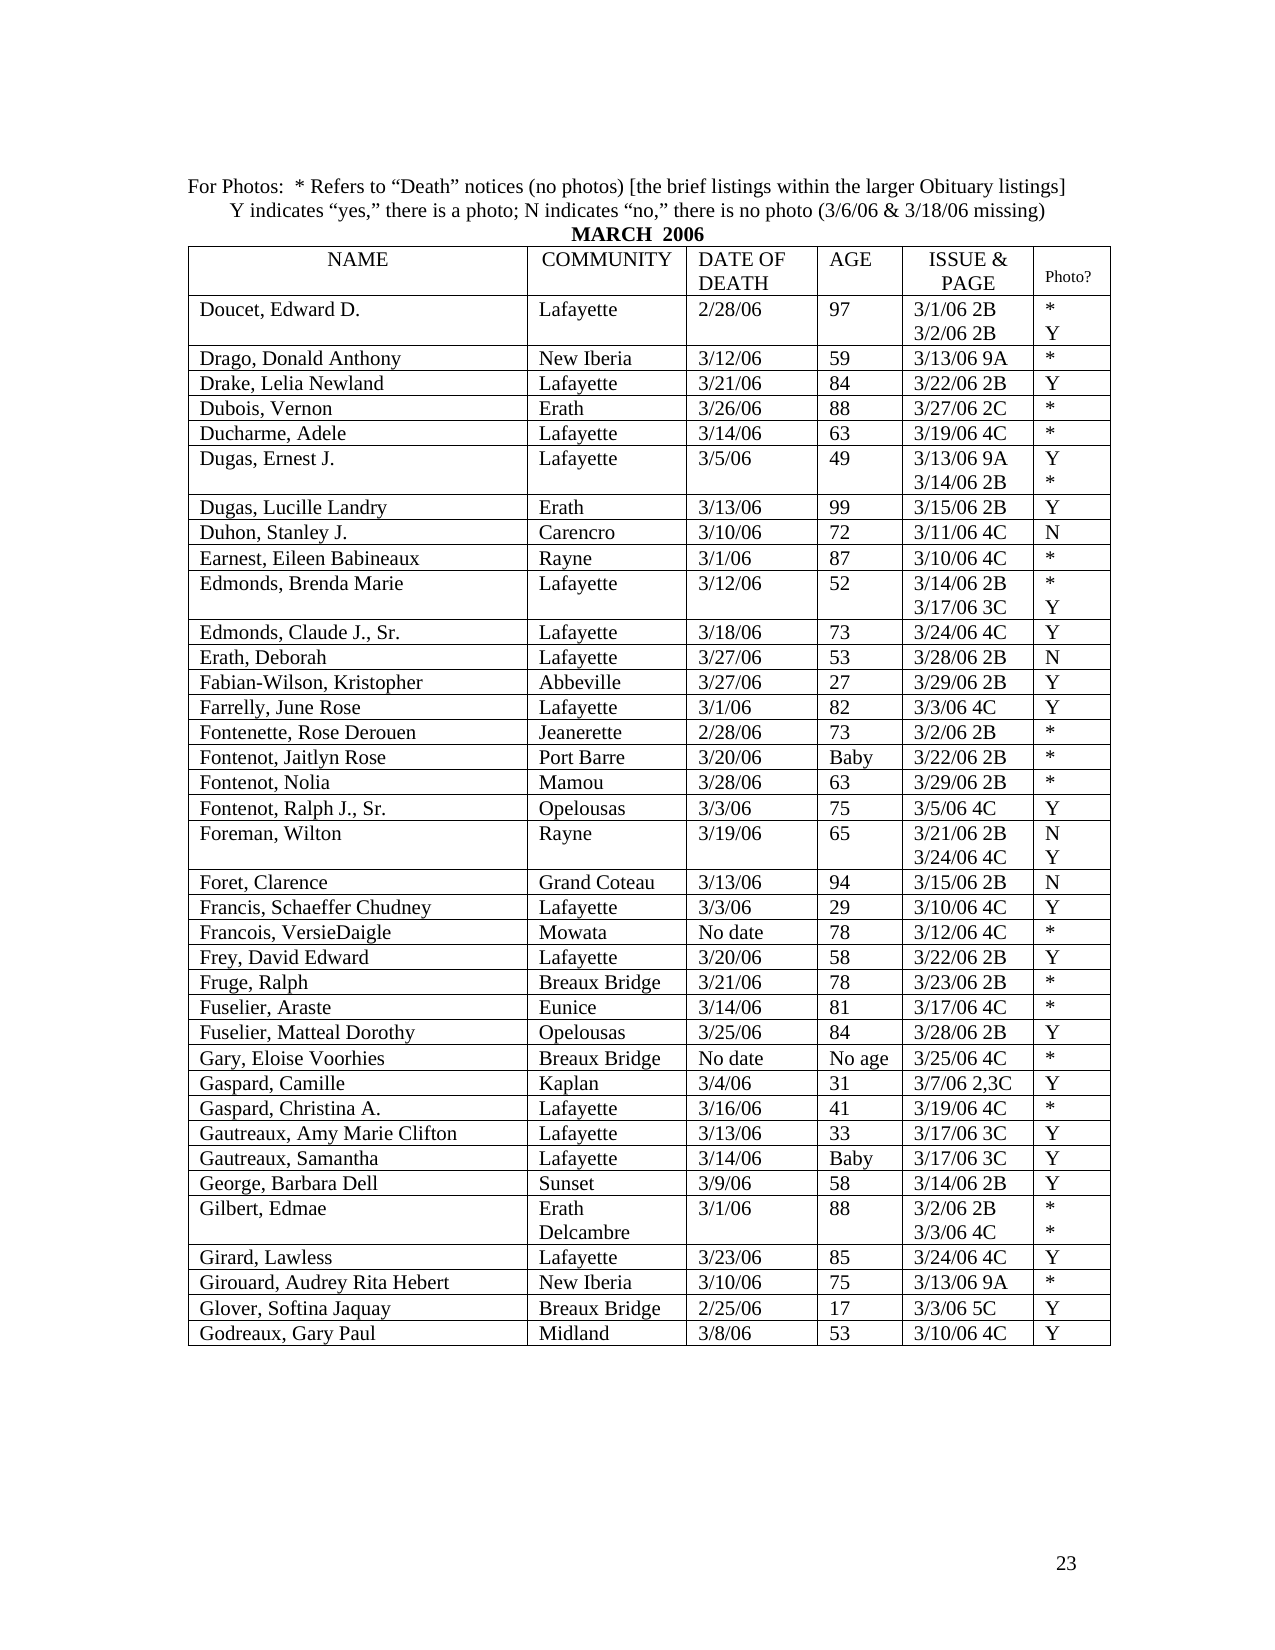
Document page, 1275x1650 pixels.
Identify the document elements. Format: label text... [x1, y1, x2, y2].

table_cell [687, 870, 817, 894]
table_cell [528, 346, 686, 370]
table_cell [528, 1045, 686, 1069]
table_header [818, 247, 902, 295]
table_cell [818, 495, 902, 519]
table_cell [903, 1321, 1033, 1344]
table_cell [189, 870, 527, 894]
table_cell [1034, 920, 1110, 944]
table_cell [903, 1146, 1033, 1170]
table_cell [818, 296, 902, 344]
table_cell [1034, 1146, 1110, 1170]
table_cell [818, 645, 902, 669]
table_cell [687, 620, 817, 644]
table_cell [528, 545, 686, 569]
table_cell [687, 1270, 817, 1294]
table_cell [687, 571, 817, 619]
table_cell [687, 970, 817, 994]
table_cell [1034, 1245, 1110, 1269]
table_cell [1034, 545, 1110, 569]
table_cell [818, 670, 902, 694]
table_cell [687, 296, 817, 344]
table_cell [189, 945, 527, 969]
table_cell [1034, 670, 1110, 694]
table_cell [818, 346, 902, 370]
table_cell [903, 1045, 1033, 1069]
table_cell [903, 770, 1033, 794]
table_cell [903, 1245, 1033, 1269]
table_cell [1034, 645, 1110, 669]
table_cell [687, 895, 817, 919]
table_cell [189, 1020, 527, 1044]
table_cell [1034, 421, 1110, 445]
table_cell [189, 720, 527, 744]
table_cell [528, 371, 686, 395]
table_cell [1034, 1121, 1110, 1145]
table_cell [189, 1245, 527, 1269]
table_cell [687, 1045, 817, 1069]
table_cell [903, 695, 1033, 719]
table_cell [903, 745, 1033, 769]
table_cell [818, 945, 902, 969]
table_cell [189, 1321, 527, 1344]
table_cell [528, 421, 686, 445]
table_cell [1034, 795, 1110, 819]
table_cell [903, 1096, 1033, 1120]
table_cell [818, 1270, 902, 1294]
text Y indicates “yes,” there is a photo; N indicates “no,” there is no photo (3/6/06 & 3/18/06 missing) [187, 198, 1087, 222]
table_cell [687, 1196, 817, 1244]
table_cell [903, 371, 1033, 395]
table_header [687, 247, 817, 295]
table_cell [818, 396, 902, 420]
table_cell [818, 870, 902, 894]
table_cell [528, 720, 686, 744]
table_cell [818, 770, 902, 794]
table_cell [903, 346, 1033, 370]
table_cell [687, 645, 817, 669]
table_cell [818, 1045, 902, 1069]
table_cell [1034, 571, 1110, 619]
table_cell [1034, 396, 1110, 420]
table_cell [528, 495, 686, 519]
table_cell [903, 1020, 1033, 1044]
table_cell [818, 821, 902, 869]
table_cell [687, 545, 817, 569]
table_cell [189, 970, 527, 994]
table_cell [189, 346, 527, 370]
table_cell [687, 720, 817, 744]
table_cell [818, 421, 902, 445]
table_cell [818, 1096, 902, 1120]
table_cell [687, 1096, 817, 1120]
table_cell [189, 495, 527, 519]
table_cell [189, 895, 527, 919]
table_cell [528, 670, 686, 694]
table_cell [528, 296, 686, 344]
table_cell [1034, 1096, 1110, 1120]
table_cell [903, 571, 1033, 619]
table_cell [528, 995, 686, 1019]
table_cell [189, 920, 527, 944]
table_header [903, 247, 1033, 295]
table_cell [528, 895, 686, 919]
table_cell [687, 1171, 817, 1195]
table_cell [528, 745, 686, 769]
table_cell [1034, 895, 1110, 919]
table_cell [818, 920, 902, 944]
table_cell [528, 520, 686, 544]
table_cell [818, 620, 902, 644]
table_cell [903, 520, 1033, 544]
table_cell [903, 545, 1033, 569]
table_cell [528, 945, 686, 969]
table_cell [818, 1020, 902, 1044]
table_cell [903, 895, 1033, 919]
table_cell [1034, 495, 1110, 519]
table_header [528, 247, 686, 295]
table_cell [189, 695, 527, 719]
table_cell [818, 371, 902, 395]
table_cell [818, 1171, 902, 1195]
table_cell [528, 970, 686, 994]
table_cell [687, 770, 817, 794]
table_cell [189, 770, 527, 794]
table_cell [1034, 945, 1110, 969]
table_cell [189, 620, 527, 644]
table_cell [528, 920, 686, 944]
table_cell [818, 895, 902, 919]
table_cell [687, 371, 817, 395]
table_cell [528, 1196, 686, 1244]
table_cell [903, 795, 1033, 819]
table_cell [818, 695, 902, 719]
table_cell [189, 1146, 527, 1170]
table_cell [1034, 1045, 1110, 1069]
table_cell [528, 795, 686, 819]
text For Photos: * Refers to “Death” notices (no photos) [the brief listings within the larger Obituary listings] [187, 174, 1087, 198]
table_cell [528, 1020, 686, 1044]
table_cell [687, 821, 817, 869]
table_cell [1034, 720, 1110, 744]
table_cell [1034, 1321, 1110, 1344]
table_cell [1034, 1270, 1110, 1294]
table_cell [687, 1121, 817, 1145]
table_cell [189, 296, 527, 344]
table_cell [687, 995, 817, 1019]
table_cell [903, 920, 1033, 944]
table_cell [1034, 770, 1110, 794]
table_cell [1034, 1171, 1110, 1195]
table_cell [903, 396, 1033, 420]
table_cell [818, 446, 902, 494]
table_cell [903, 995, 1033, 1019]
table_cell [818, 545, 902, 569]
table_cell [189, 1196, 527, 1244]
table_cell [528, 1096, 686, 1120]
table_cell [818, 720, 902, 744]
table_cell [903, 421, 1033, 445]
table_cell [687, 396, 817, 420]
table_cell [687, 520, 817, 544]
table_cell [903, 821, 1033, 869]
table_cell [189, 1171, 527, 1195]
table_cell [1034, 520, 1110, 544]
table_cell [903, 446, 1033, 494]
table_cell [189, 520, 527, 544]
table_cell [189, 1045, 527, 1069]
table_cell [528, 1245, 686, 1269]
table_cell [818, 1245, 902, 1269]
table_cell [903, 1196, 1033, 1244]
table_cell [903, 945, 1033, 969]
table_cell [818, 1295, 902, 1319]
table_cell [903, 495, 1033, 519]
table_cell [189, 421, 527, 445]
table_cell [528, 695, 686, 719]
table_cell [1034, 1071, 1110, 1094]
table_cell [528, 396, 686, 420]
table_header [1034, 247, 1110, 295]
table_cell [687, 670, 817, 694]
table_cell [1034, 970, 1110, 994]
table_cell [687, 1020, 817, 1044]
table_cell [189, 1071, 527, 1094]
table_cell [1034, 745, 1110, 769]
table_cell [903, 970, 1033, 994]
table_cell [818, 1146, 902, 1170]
text MARCH 2006 [187, 222, 1087, 246]
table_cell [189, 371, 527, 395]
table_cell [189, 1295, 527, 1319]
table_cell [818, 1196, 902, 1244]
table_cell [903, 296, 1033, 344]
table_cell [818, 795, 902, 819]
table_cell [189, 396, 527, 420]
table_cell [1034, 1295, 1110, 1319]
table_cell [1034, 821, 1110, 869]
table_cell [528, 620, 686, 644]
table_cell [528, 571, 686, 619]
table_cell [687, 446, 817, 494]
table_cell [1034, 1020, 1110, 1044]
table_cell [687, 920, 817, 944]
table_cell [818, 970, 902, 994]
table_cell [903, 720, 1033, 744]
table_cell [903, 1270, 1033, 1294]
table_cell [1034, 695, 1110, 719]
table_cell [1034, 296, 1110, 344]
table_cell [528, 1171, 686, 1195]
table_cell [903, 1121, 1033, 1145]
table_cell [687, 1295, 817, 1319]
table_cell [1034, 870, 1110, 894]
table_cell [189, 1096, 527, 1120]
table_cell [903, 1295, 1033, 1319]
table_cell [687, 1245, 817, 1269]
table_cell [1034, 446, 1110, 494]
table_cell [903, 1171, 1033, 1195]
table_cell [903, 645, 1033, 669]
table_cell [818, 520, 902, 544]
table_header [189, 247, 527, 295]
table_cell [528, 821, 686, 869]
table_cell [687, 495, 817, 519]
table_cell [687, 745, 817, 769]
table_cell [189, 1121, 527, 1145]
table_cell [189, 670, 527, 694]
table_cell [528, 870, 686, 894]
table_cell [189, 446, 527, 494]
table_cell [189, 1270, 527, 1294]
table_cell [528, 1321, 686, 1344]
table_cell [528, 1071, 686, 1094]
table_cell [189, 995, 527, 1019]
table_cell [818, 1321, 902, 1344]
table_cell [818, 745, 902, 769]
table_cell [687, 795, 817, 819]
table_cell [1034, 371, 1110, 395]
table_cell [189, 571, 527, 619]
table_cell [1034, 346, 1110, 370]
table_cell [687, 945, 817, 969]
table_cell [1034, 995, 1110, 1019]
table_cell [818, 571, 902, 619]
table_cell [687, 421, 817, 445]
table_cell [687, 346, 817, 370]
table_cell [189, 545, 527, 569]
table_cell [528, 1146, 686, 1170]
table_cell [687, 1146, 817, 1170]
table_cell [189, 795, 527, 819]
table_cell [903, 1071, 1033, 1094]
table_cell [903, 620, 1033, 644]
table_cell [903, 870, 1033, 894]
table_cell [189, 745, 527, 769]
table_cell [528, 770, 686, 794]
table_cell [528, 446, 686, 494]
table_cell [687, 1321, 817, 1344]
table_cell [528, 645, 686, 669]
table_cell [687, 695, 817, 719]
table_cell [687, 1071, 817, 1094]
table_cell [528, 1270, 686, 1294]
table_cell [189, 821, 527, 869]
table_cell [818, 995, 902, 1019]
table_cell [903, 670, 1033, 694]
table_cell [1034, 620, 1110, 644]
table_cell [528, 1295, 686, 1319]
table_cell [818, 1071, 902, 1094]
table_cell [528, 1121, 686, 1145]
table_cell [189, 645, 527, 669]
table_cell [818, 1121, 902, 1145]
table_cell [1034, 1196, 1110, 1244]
